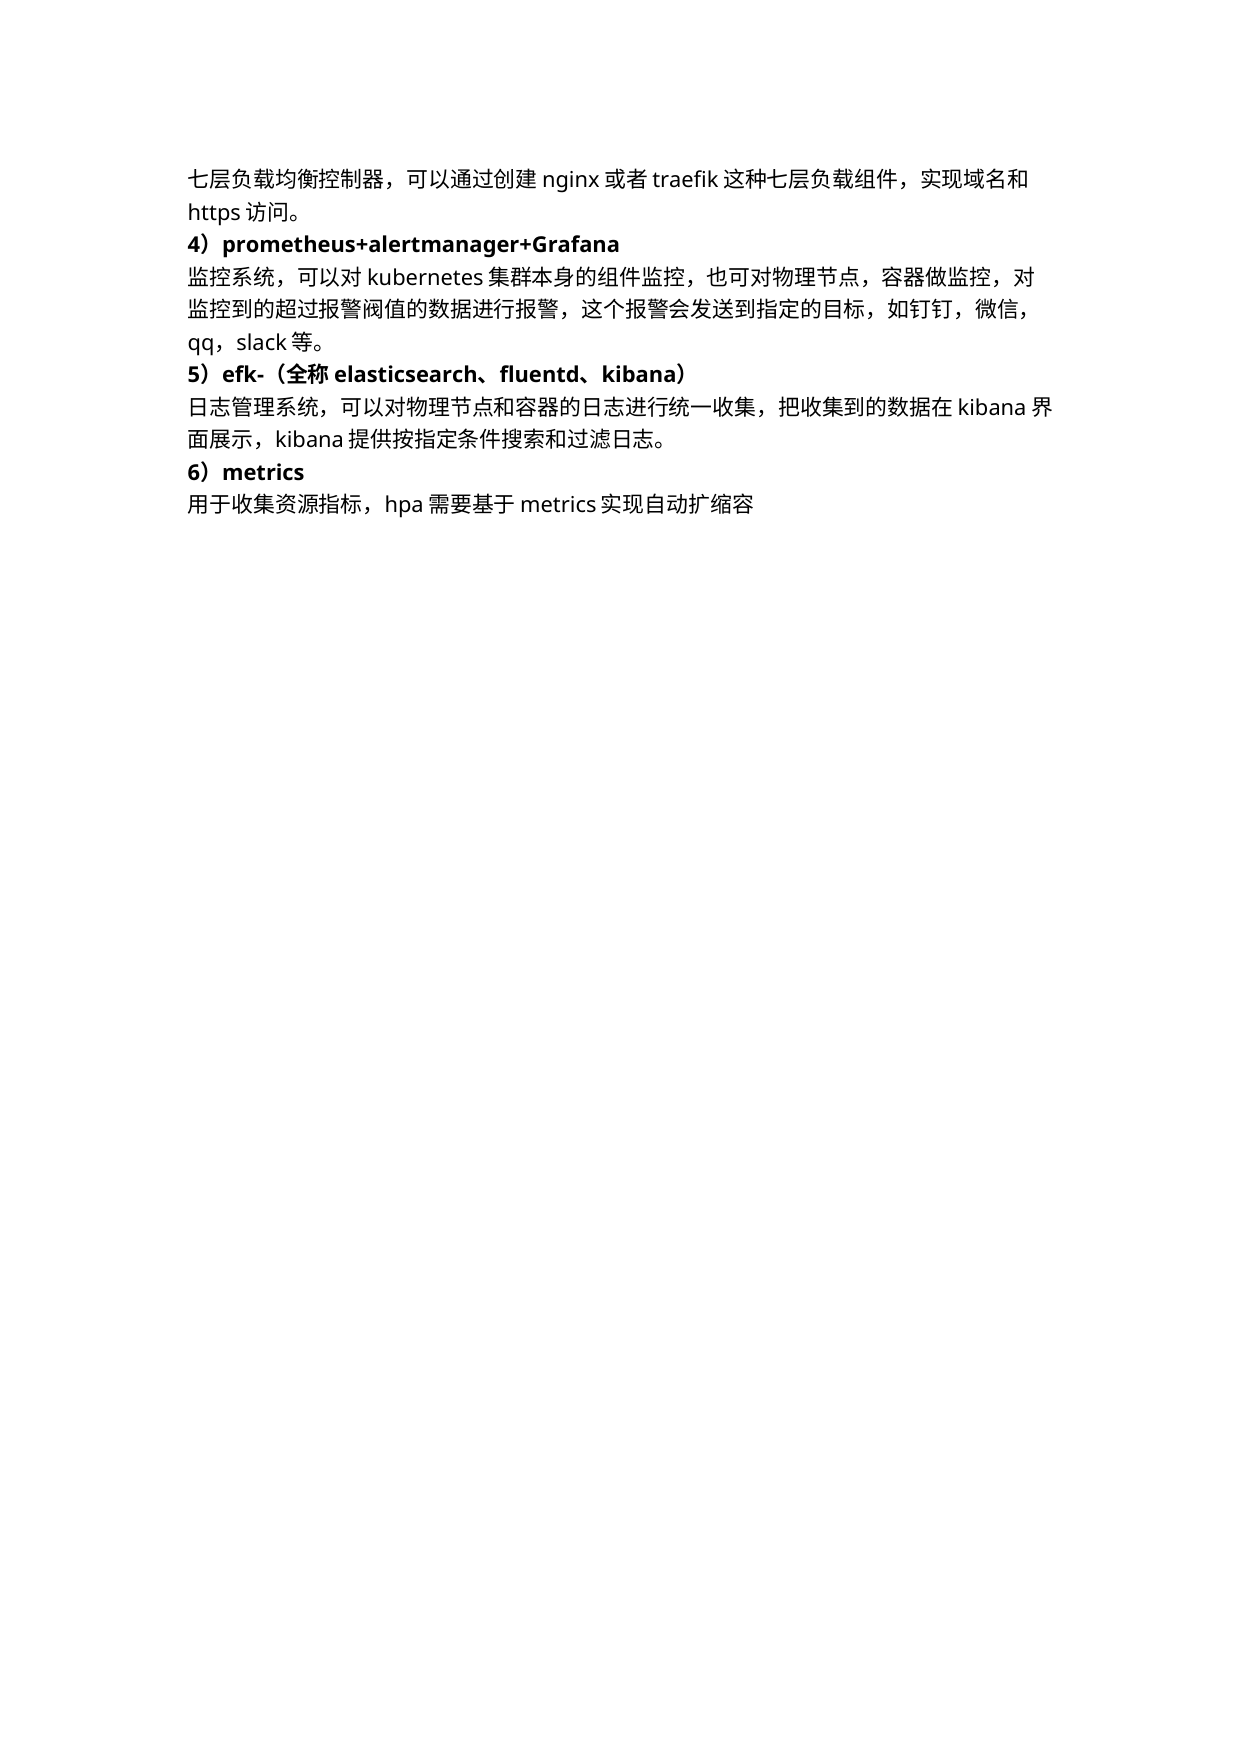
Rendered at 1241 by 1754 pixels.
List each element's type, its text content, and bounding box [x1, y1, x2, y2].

text 6）metrics [187, 454, 1053, 487]
text 5）efk-（全称elasticsearch、fluentd、kibana） [187, 357, 1053, 389]
text 七层负载均衡控制器，可以通过创建nginx或者traefik这种七层负载组件，实现域名和https访问。 [187, 162, 1053, 227]
text 4）prometheus+alertmanager+Grafana [187, 227, 1053, 259]
text 监控系统，可以对kubernetes集群本身的组件监控，也可对物理节点，容器做监控，对监控到的超过报警阀值的数据进行报警，这个报警会发送到指定的目标，如钉钉，微信，qq，slack等。 [187, 259, 1053, 357]
text 用于收集资源指标，hpa需要基于metrics实现自动扩缩容 [187, 487, 1053, 519]
text 日志管理系统，可以对物理节点和容器的日志进行统一收集，把收集到的数据在kibana界面展示，kibana提供按指定条件搜索和过滤日志。 [187, 389, 1053, 454]
